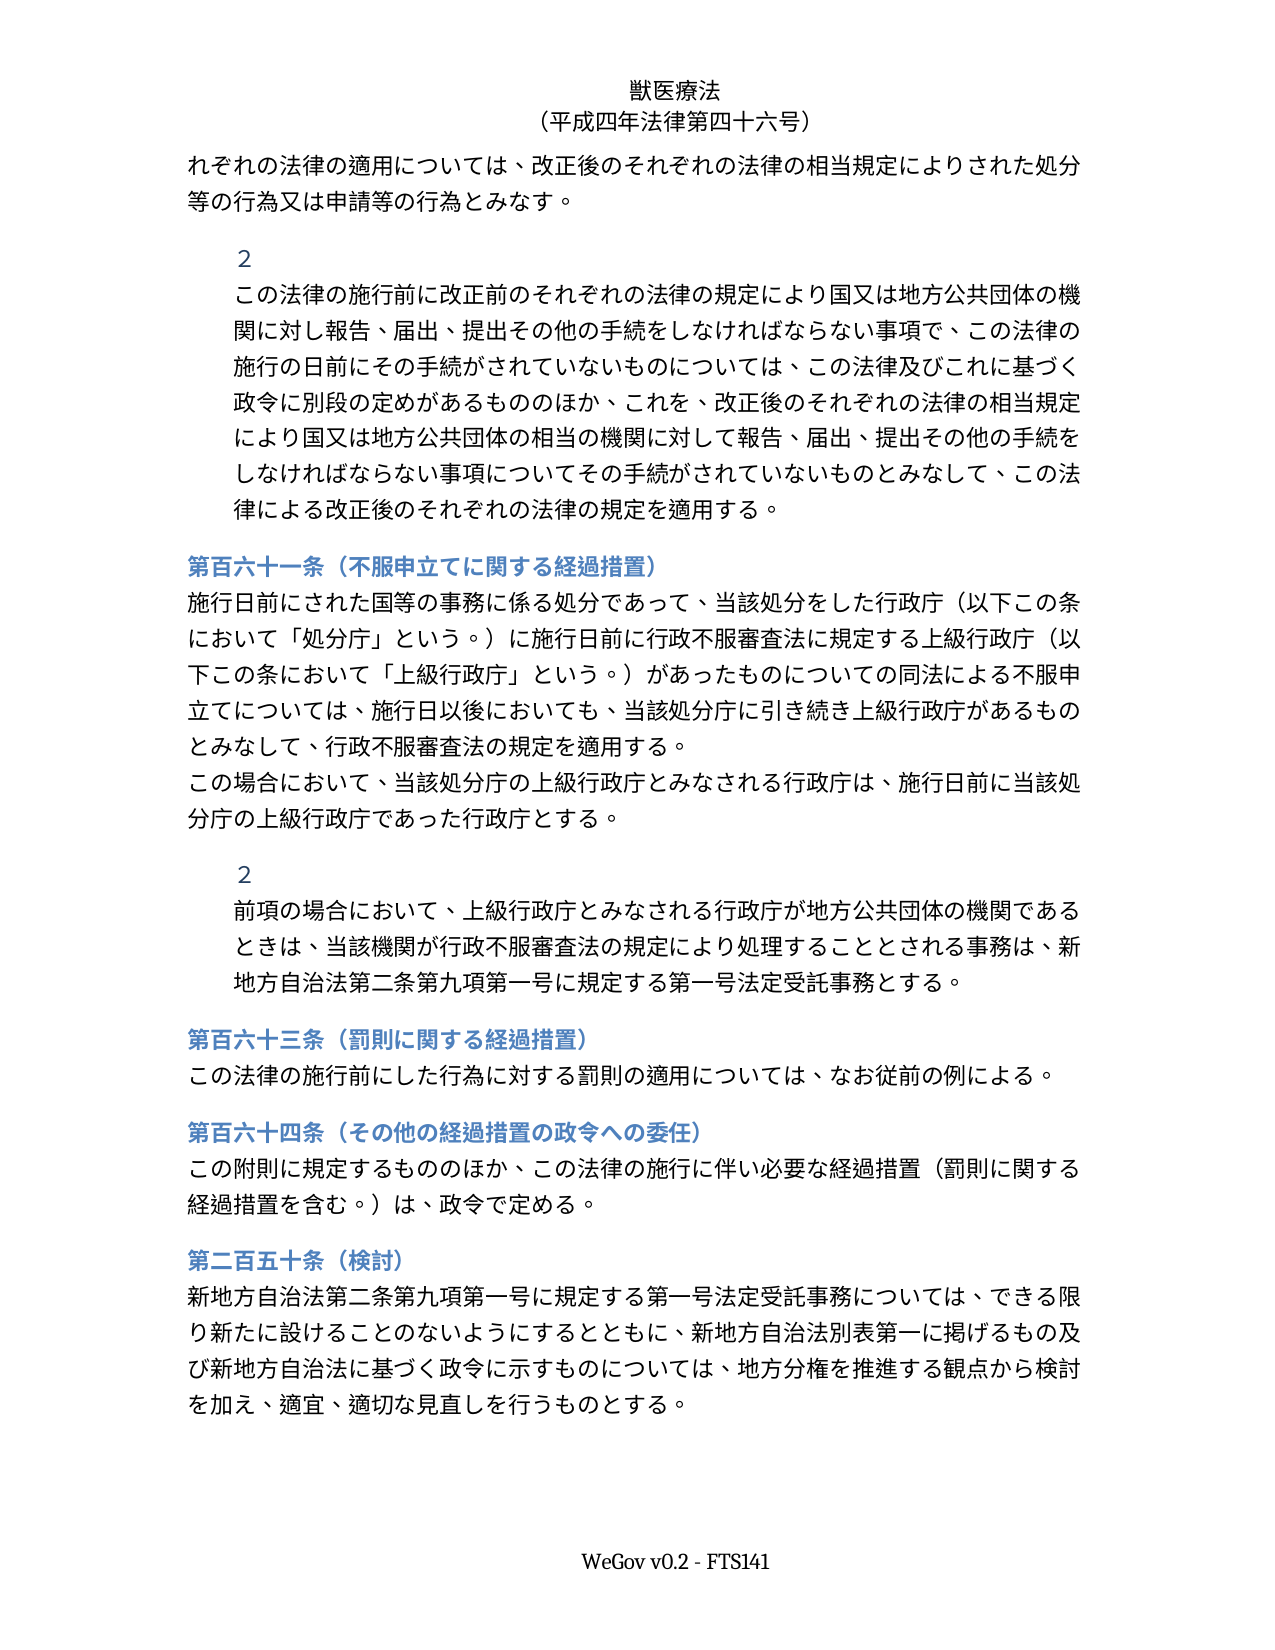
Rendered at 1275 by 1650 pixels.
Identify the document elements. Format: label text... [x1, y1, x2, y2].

text この附則に規定するもののほか、この法律の施行に伴い必要な経過措置（罰則に関する経過措置を含む。）は、政令で定める。 [187, 1153, 1087, 1220]
subtitle 第百六十四条（その他の経過措置の政令への委任） [187, 1117, 1087, 1148]
text 施行日前にされた国等の事務に係る処分であって、当該処分をした行政庁（以下この条において「処分庁」という。）に施行日前に行政不服審査法に規定する上級行政庁（以下この条において「上級行政庁」という。）があったものについての同法による不服申立てについては、施行日以後においても、当該処分庁に引き続き上級行政庁があるものとみなして、行政不服審査法の規定を適用する。 この場合において、当該処分庁の上級行政庁とみなされる行政庁は、施行日前に当該処分庁の上級行政庁であった行政庁とする。 [187, 587, 1087, 834]
subtitle ２ [233, 859, 1087, 891]
subtitle 第百六十三条（罰則に関する経過措置） [187, 1024, 1087, 1055]
text 前項の場合において、上級行政庁とみなされる行政庁が地方公共団体の機関であるときは、当該機関が行政不服審査法の規定により処理することとされる事務は、新地方自治法第二条第九項第一号に規定する第一号法定受託事務とする。 [233, 895, 1087, 998]
subtitle ２ [233, 243, 1087, 274]
text 新地方自治法第二条第九項第一号に規定する第一号法定受託事務については、できる限り新たに設けることのないようにするとともに、新地方自治法別表第一に掲げるもの及び新地方自治法に基づく政令に示すものについては、地方分権を推進する観点から検討を加え、適宜、適切な見直しを行うものとする。 [187, 1281, 1087, 1420]
text この法律の施行前に改正前のそれぞれの法律の規定により国又は地方公共団体の機関に対し報告、届出、提出その他の手続をしなければならない事項で、この法律の施行の日前にその手続がされていないものについては、この法律及びこれに基づく政令に別段の定めがあるもののほか、これを、改正後のそれぞれの法律の相当規定により国又は地方公共団体の相当の機関に対して報告、届出、提出その他の手続をしなければならない事項についてその手続がされていないものとみなして、この法律による改正後のそれぞれの法律の規定を適用する。 [233, 279, 1087, 526]
subtitle 第二百五十条（検討） [187, 1245, 1087, 1277]
text この法律の施行前にした行為に対する罰則の適用については、なお従前の例による。 [187, 1060, 1087, 1091]
subtitle 第百六十一条（不服申立てに関する経過措置） [187, 551, 1087, 582]
